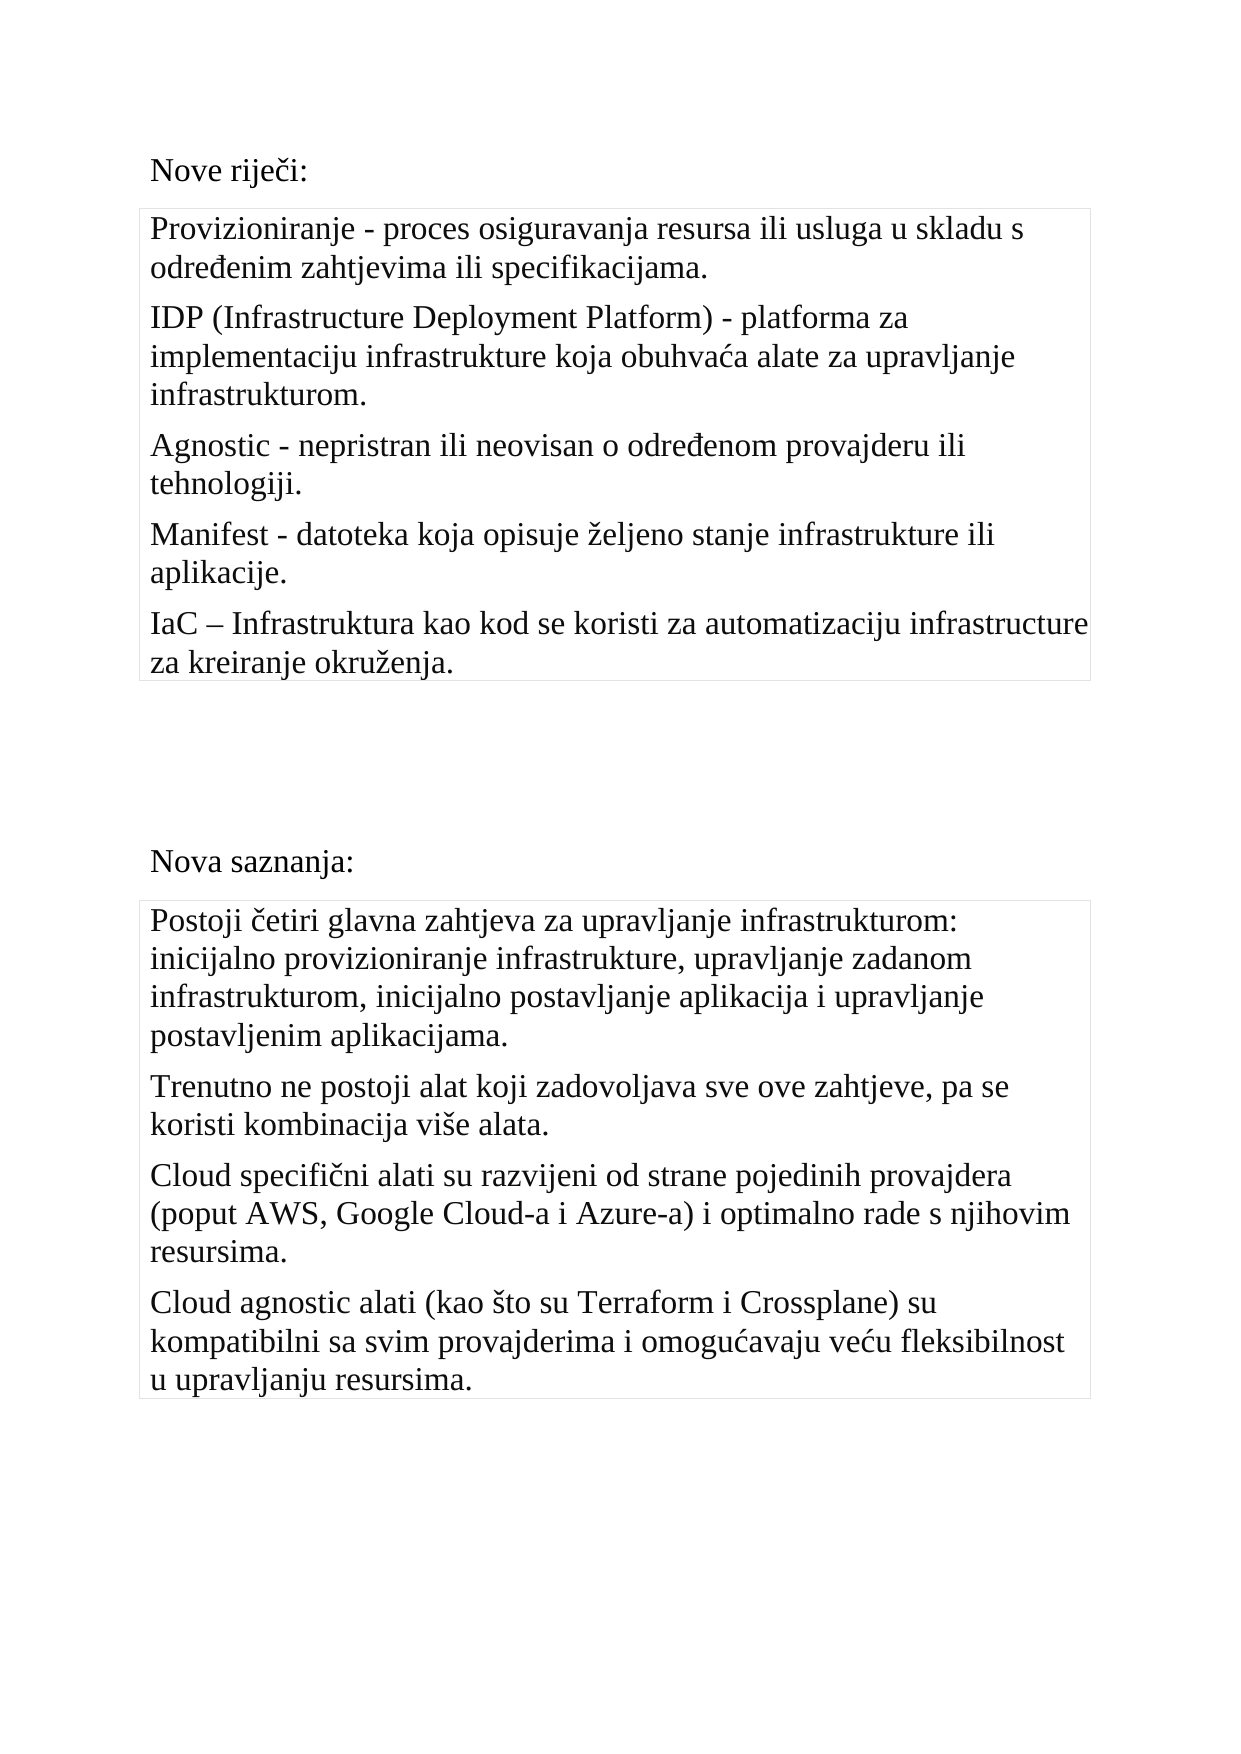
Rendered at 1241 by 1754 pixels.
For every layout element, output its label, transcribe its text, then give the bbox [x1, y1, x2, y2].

text Cloud agnostic alati (kao što su Terraform i Crossplane) su kompatibilni sa svim provajderima i omogućavaju veću fleksibilnost u upravljanju resursima. [140, 1282, 1090, 1398]
text Trenutno ne postoji alat koji zadovoljava sve ove zahtjeve, pa se koristi kombinacija više alata. [140, 1065, 1090, 1142]
text Provizioniranje - proces osiguravanja resursa ili usluga u skladu s određenim zahtjevima ili specifikacijama. [140, 209, 1090, 285]
text IaC – Infrastruktura kao kod se koristi za automatizaciju infrastructure za kreiranje okruženja. [140, 603, 1090, 680]
text Agnostic - nepristran ili neovisan o određenom provajderu ili tehnologiji. [140, 425, 1090, 502]
text Postoji četiri glavna zahtjeva za upravljanje infrastrukturom: inicijalno provizioniranje infrastrukture, upravljanje zadanom infrastrukturom, inicijalno postavljanje aplikacija i upravljanje postavljenim aplikacijama. [140, 901, 1090, 1053]
text IDP (Infrastructure Deployment Platform) - platforma za implementaciju infrastrukture koja obuhvaća alate za upravljanje infrastrukturom. [140, 297, 1090, 413]
text Cloud specifični alati su razvijeni od strane pojedinih provajdera (poput AWS, Google Cloud-a i Azure-a) i optimalno rade s njihovim resursima. [140, 1154, 1090, 1270]
text Nove riječi: [150, 150, 1090, 188]
text Nova saznanja: [150, 841, 1090, 880]
text Manifest - datoteka koja opisuje željeno stanje infrastrukture ili aplikacije. [140, 514, 1090, 591]
